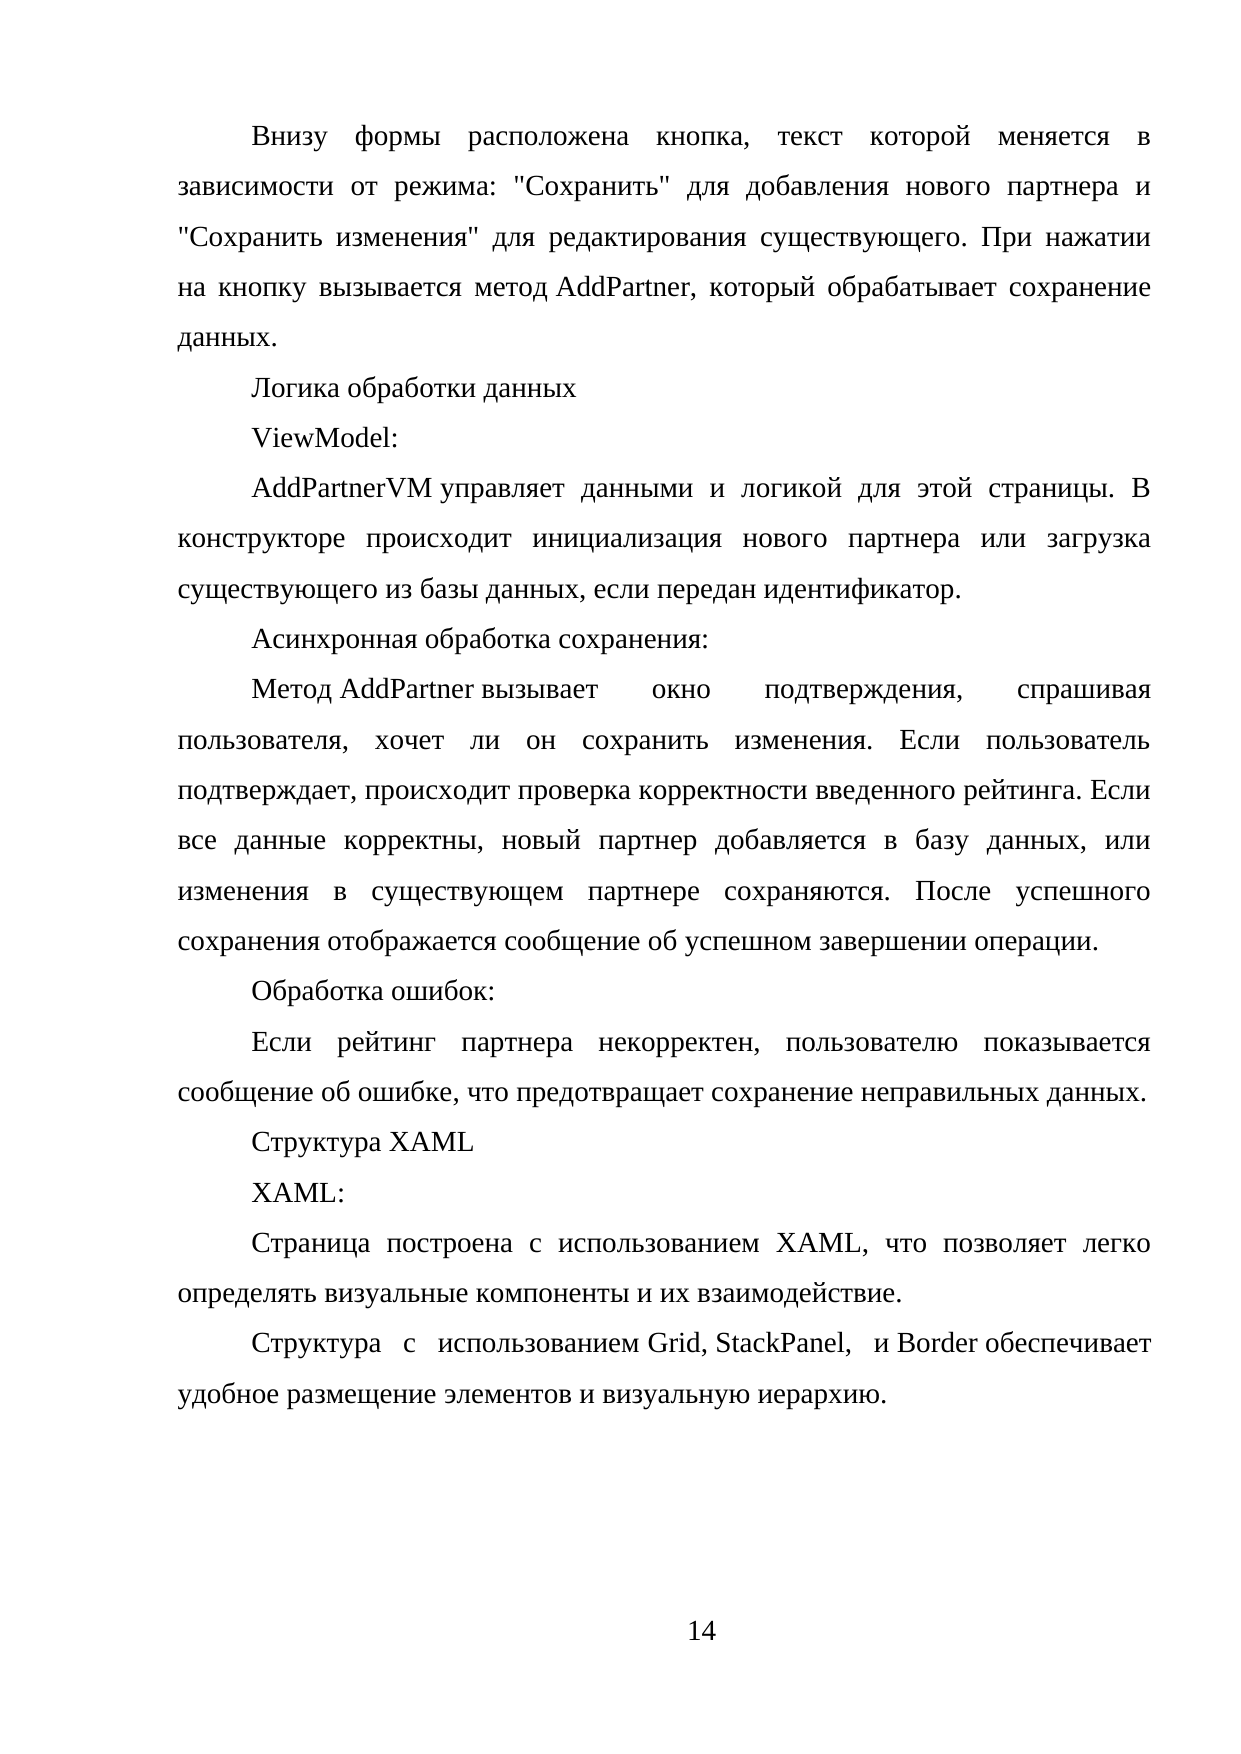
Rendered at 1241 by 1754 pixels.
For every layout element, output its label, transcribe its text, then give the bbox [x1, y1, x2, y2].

text Если рейтинг партнера некорректен, пользователю показывается сообщение об ошибке, что предотвращает сохранение неправильных данных. [177, 1024, 1152, 1108]
text AddPartnerVM управляет данными и логикой для этой страницы. В конструкторе происходит инициализация нового партнера или загрузка существующего из базы данных, если передан идентификатор. [177, 470, 1152, 604]
text Структура XAML [177, 1124, 1152, 1158]
text XAML: [177, 1175, 1152, 1208]
text Обработка ошибок: [177, 973, 1152, 1007]
text Асинхронная обработка сохранения: [177, 621, 1152, 655]
text ViewModel: [177, 420, 1152, 453]
text Внизу формы расположена кнопка, текст которой меняется в зависимости от режима: "Сохранить" для добавления нового партнера и "Сохранить изменения" для редактирования существующего. При нажатии на кнопку вызывается метод AddPartner, который обрабатывает сохранение данных. [177, 118, 1152, 353]
text Структура с использованием Grid, StackPanel, и Border обеспечивает удобное размещение элементов и визуальную иерархию. [177, 1326, 1152, 1409]
text Метод AddPartner вызывает окно подтверждения, спрашивая пользователя, хочет ли он сохранить изменения. Если пользователь подтверждает, происходит проверка корректности введенного рейтинга. Если все данные корректны, новый партнер добавляется в базу данных, или изменения в существующем партнере сохраняются. После успешного сохранения отображается сообщение об успешном завершении операции. [177, 672, 1152, 957]
text Страница построена с использованием XAML, что позволяет легко определять визуальные компоненты и их взаимодействие. [177, 1225, 1152, 1309]
text Логика обработки данных [177, 370, 1152, 403]
